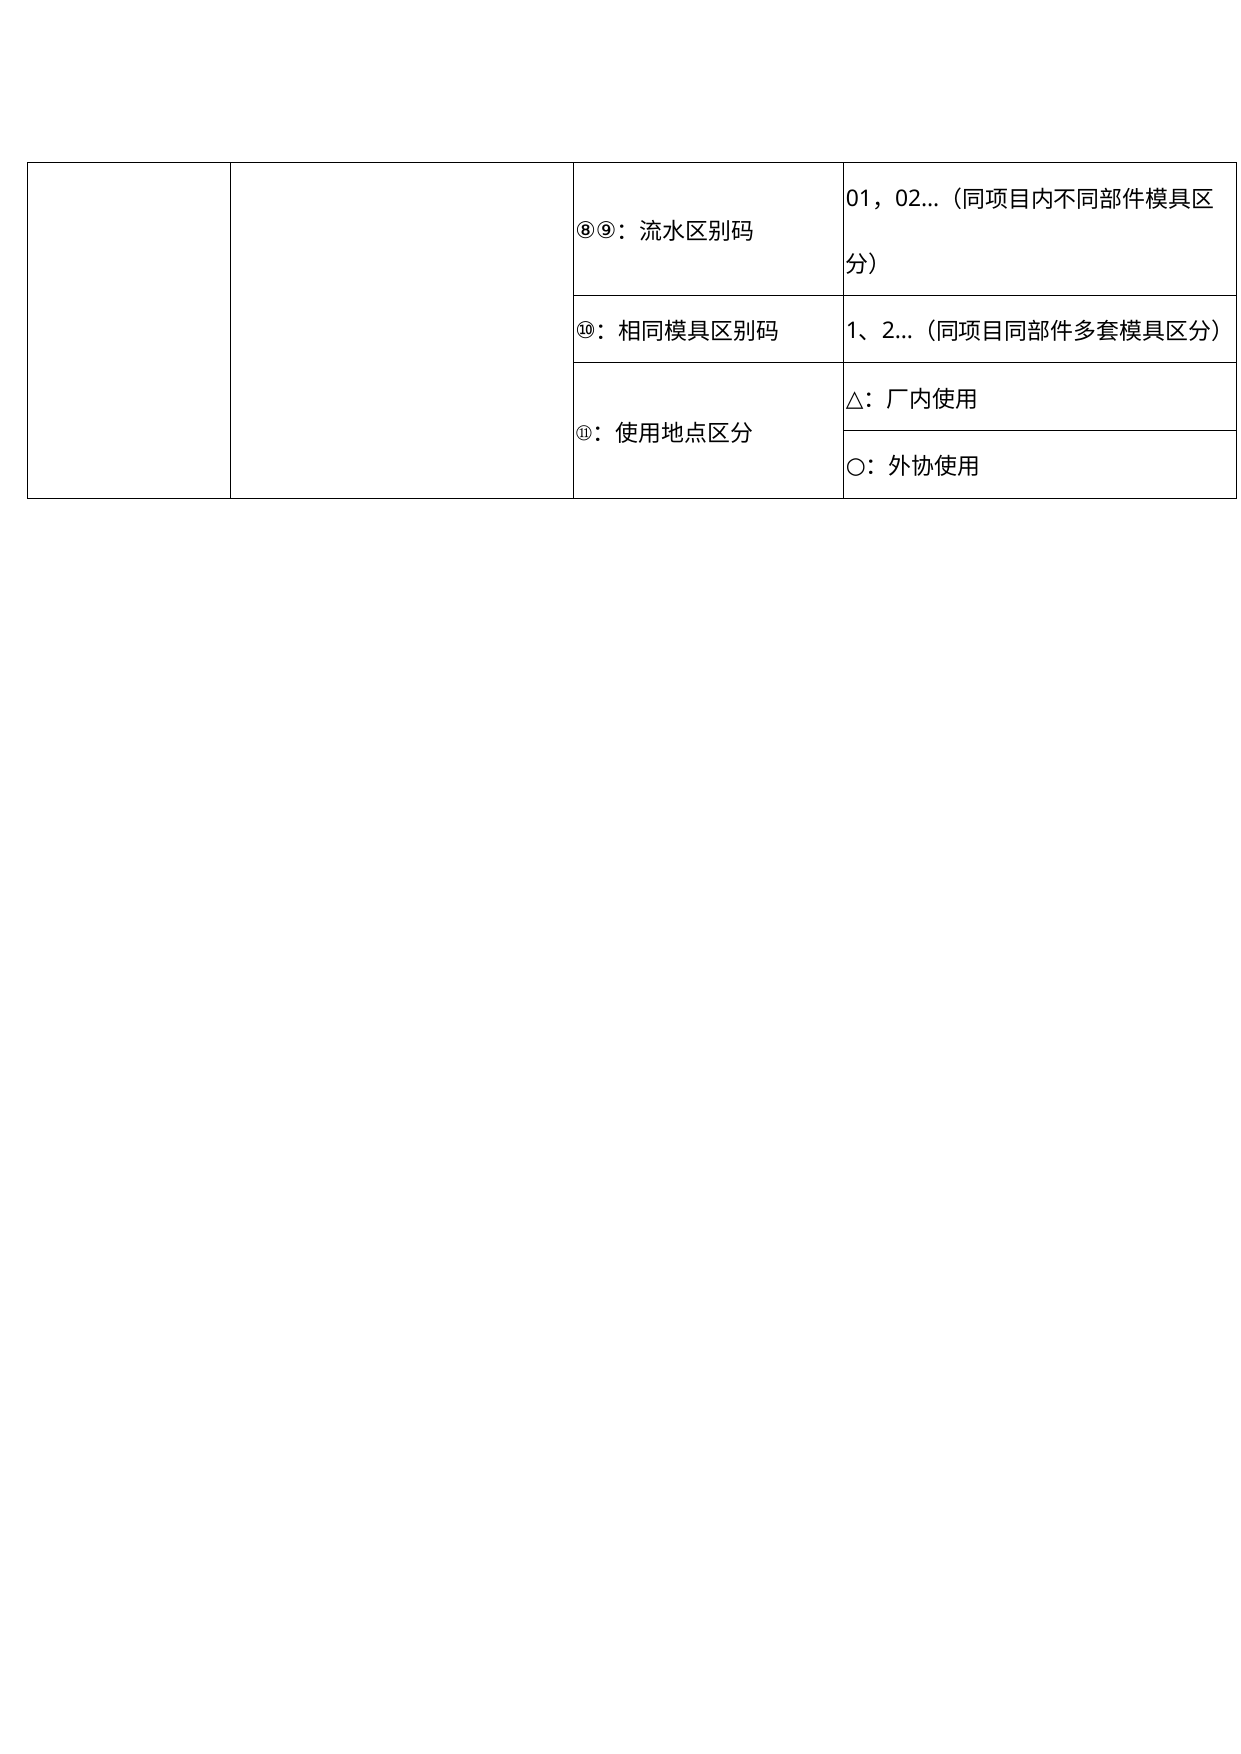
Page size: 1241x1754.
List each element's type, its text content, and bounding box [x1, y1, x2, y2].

table_cell ⑩：相同模具区别码 [574, 296, 843, 362]
table_cell 1、2…（同项目同部件多套模具区分） [844, 296, 1236, 362]
table_cell △：厂内使用 [844, 363, 1236, 430]
table_cell ⑪：使用地点区分 [574, 363, 843, 497]
table_cell ○：外协使用 [844, 431, 1236, 497]
table_cell 01，02…（同项目内不同部件模具区分） [844, 163, 1236, 294]
table_cell ⑧⑨：流水区别码 [574, 163, 843, 294]
